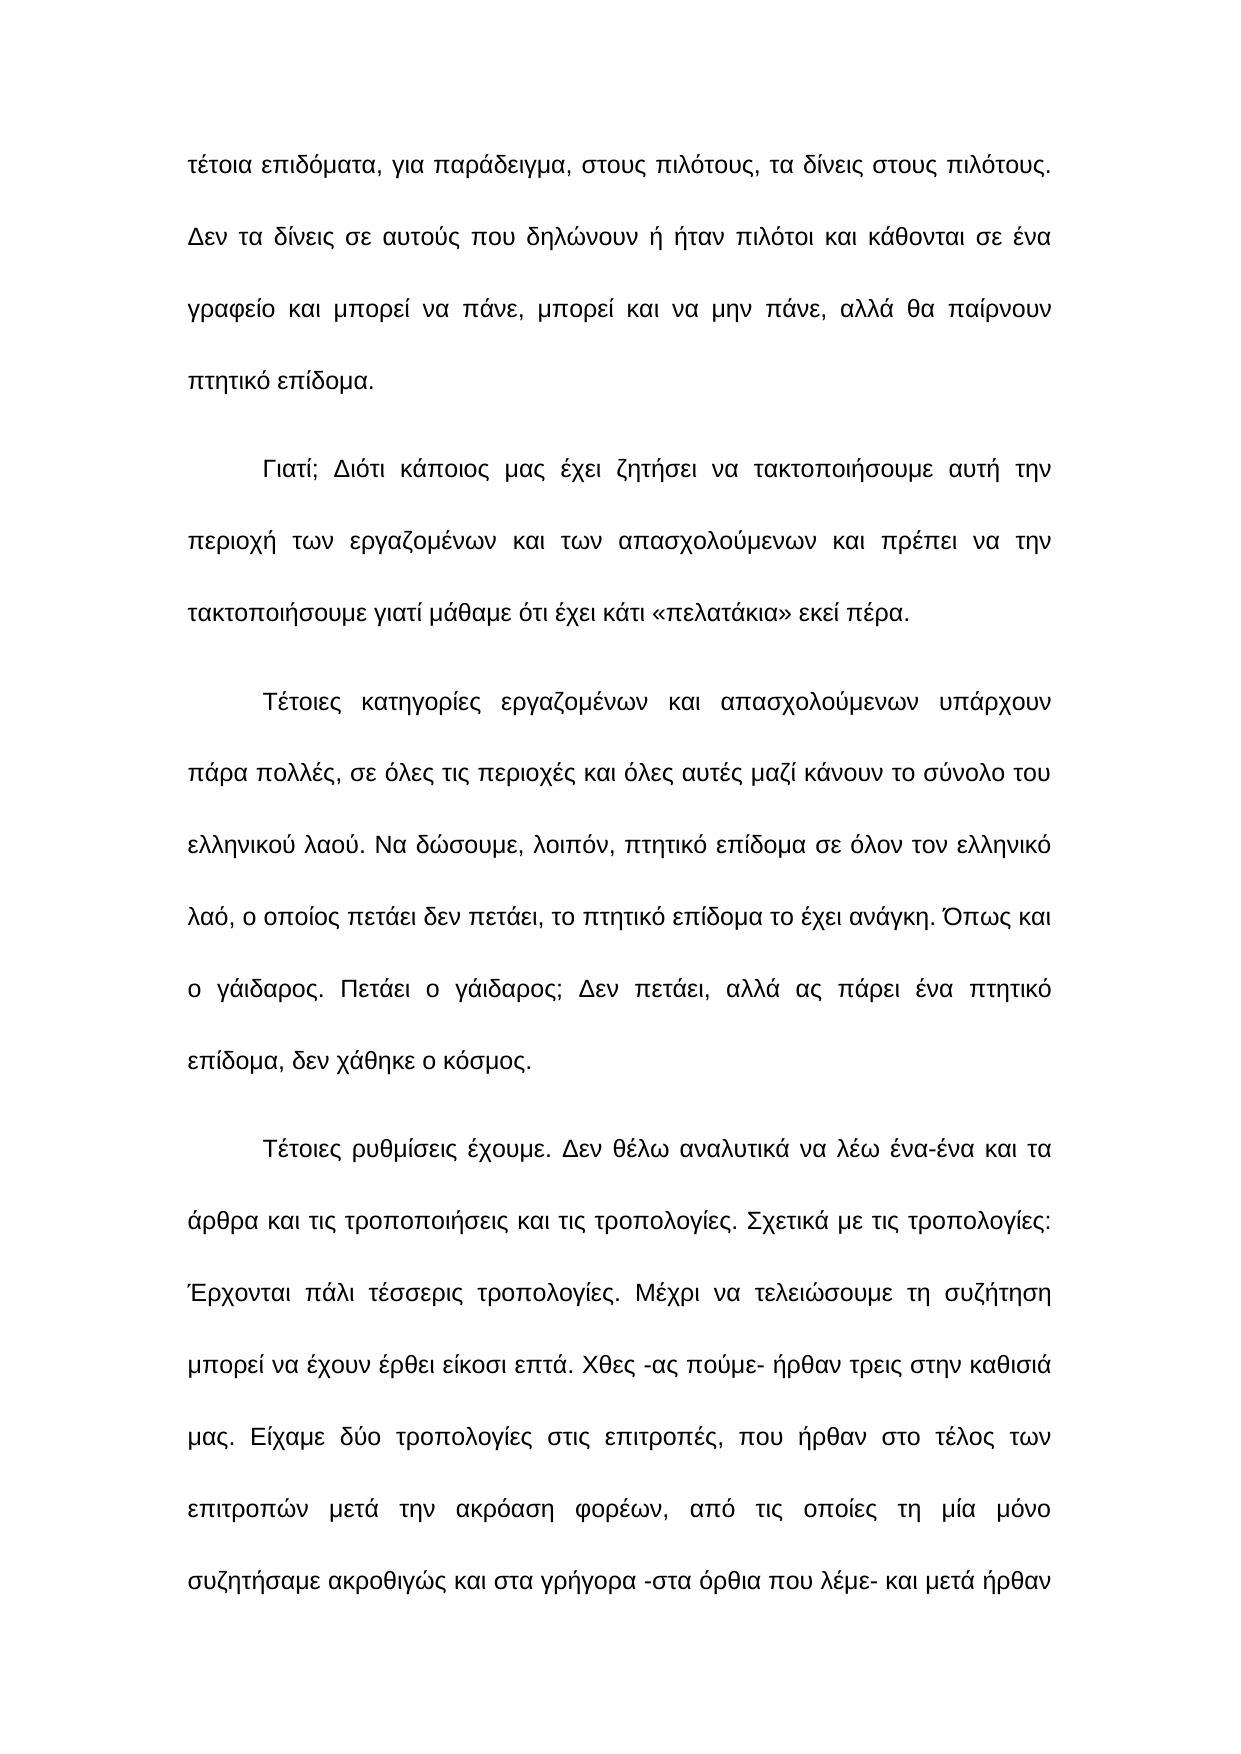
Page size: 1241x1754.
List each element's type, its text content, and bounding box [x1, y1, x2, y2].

text Γιατί; Διότι κάποιος μας έχει ζητήσει να τακτοποιήσουμε αυτή την περιοχή των εργαζομένων και των απασχολούμενων και πρέπει να την τακτοποιήσουμε γιατί μάθαμε ότι έχει κάτι «πελατάκια» εκεί πέρα. [187, 454, 1053, 627]
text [187, 150, 1053, 394]
text Τέτοιες κατηγορίες εργαζομένων και απασχολούμενων υπάρχουν πάρα πολλές, σε όλες τις περιοχές και όλες αυτές μαζί κάνουν το σύνολο του ελληνικού λαού. Να δώσουμε, λοιπόν, πτητικό επίδομα σε όλον τον ελληνικό λαό, ο οποίος πετάει δεν πετάει, το πτητικό επίδομα το έχει ανάγκη. Όπως και ο γάιδαρος. Πετάει ο γάιδαρος; Δεν πετάει, αλλά ας πάρει ένα πτητικό επίδομα, δεν χάθηκε ο κόσμος. [187, 686, 1053, 1074]
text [187, 1134, 1053, 1594]
